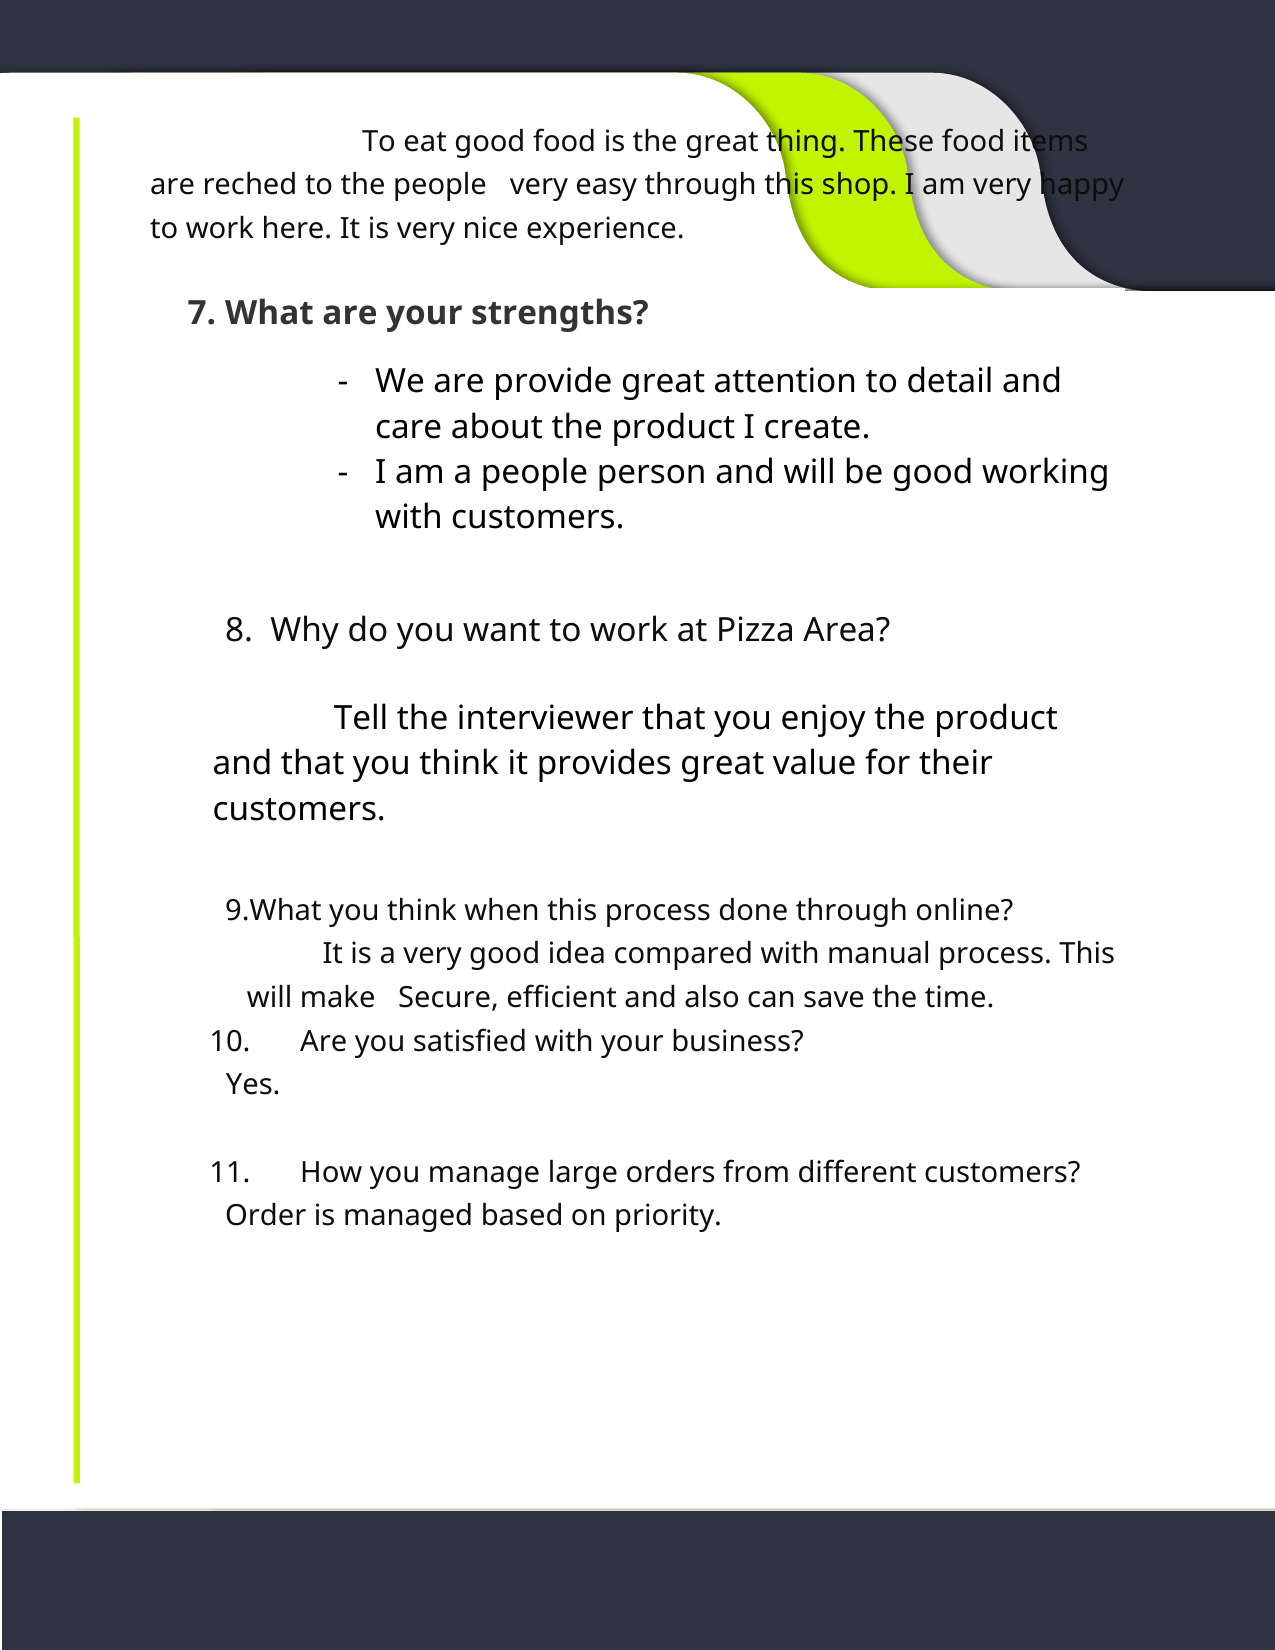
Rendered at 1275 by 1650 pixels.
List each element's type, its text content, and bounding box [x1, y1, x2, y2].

list How you manage large orders from different customers? [209, 1151, 1125, 1191]
text 8. Why do you want to work at Pizza Area? [225, 606, 1125, 651]
list I am a people person and will be good working with customers. [337, 448, 1125, 539]
text Tell the interviewer that you enjoy the product and that you think it provides great value for their customers. [212, 693, 1125, 830]
list We are provide great attention to detail and care about the product I create. [337, 357, 1125, 448]
text Yes. [150, 1063, 1125, 1103]
text To eat good food is the great thing. These food items are reched to the people very easy through this shop. I am very happy to work here. It is very nice experience. [150, 120, 1125, 247]
text 9.What you think when this process done through online? [225, 889, 1125, 929]
subtitle What are your strengths? [187, 288, 1125, 334]
list Are you satisfied with your business? [209, 1020, 1125, 1059]
text It is a very good idea compared with manual process. This will make Secure, efficient and also can save the time. [247, 933, 1125, 1016]
text Order is managed based on priority. [225, 1194, 1125, 1234]
